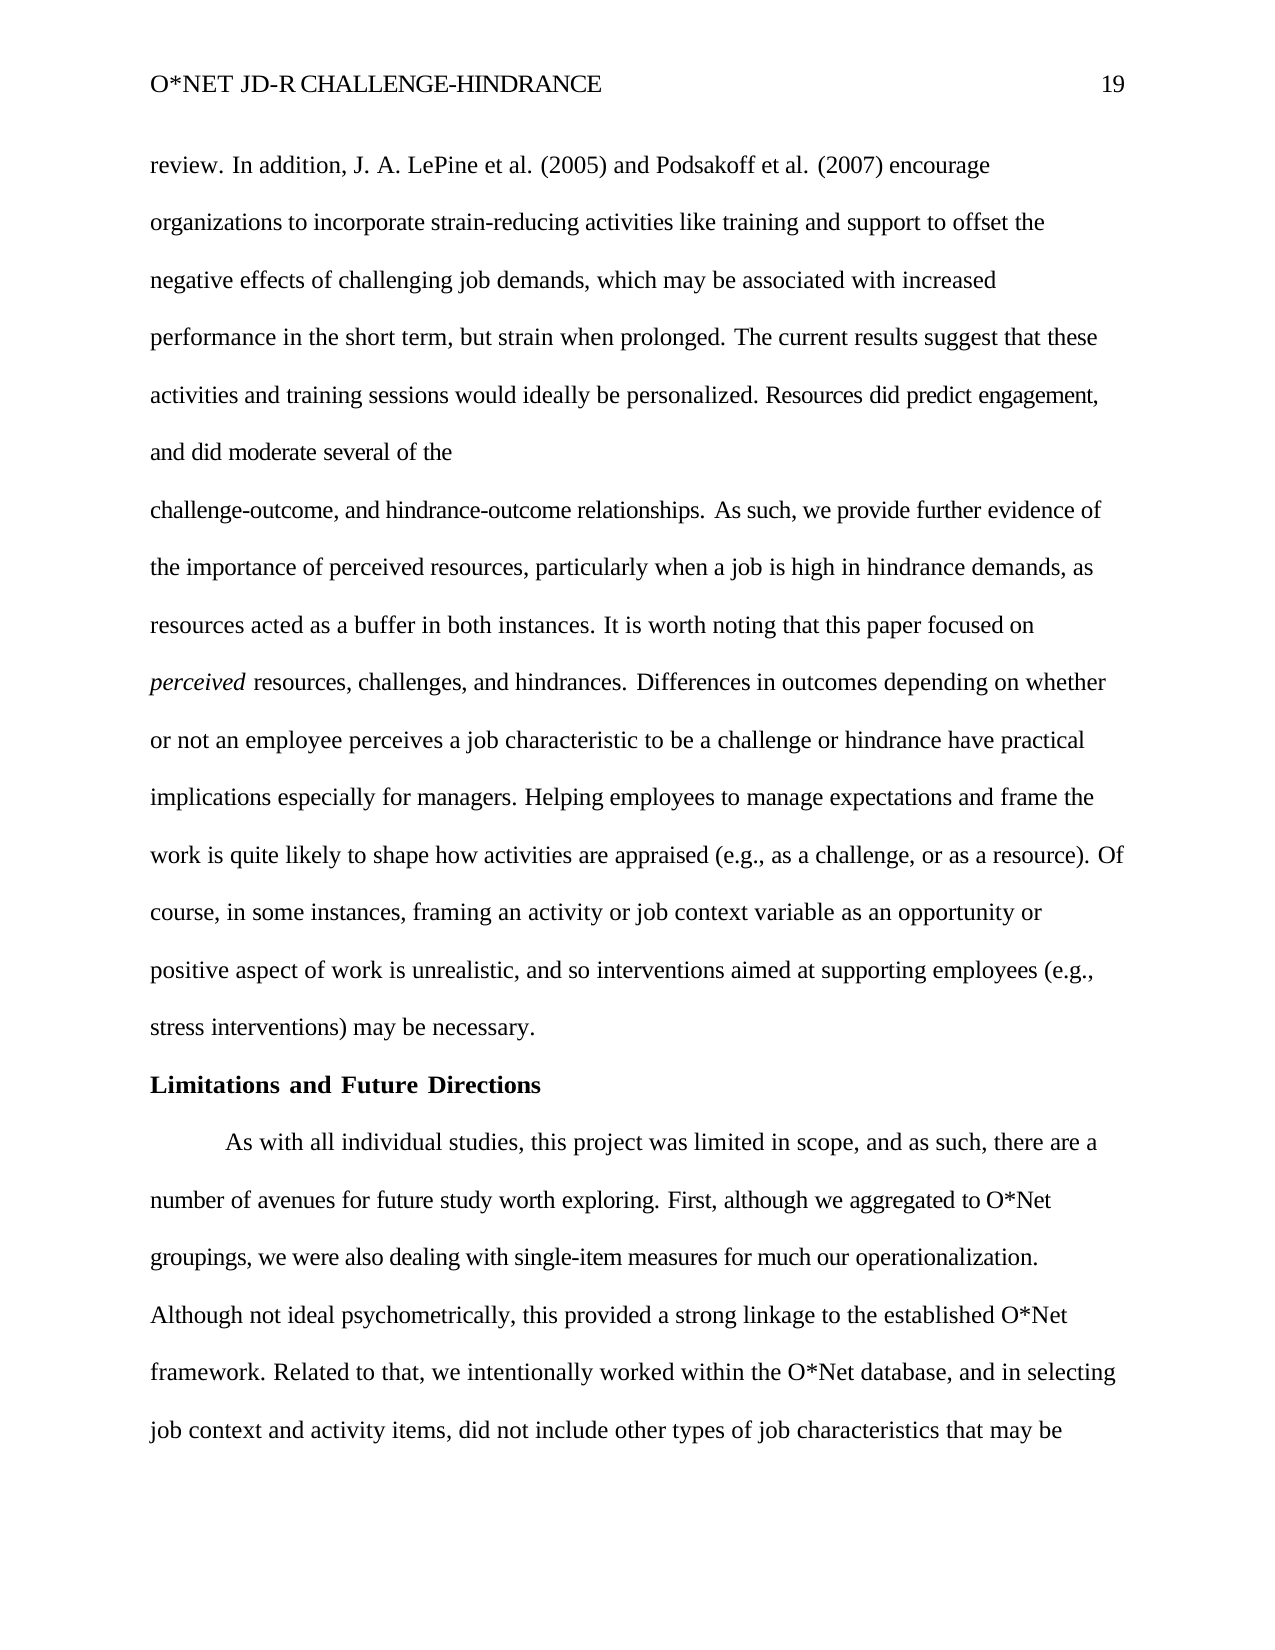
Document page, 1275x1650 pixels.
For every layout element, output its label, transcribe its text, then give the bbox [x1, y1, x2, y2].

text challenge-outcome, and hindrance-outcome relationships. As such, we provide further evidence of the importance of perceived resources, particularly when a job is high in hindrance demands, as resources acted as a buffer in both instances. It is worth noting that this paper focused on perceived resources, challenges, and hindrances. Differences in outcomes depending on whether or not an employee perceives a job characteristic to be a challenge or hindrance have practical implications especially for managers. Helping employees to manage expectations and frame the work is quite likely to shape how activities are appraised (e.g., as a challenge, or as a resource). Of course, in some instances, framing an activity or job context variable as an opportunity or positive aspect of work is unrealistic, and so interventions aimed at supporting employees (e.g., stress interventions) may be necessary. [150, 495, 1125, 1041]
subtitle Limitations and Future Directions [150, 1070, 1125, 1099]
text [150, 1127, 1125, 1444]
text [150, 150, 1125, 466]
